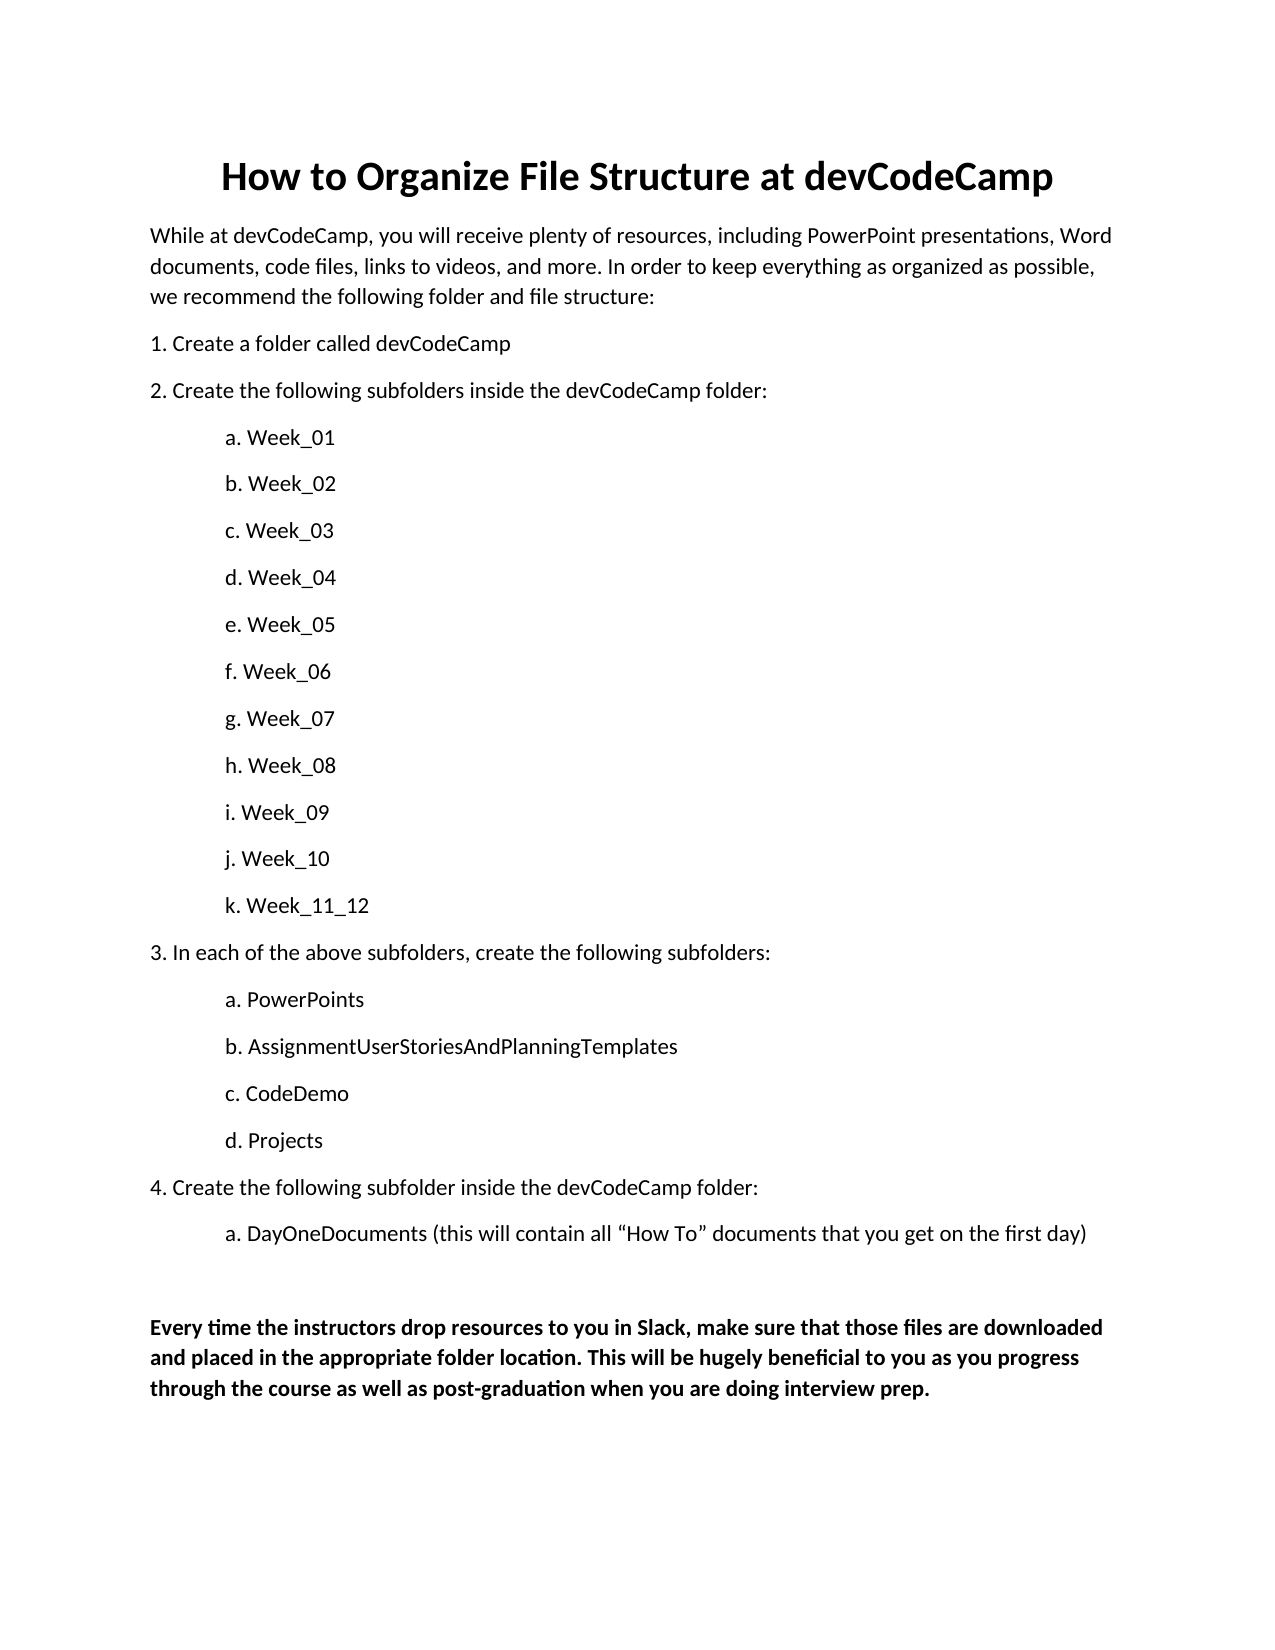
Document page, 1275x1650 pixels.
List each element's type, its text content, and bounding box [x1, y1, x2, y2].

text While at devCodeCamp, you will receive plenty of resources, including PowerPoint presentations, Word documents, code files, links to videos, and more. In order to keep everything as organized as possible, we recommend the following folder and file structure: [150, 222, 1125, 310]
text a. Week_01 [150, 423, 1125, 451]
text 4. Create the following subfolder inside the devCodeCamp folder: [150, 1173, 1125, 1201]
text h. Week_08 [150, 751, 1125, 779]
text How to Organize File Structure at devCodeCamp [150, 150, 1125, 201]
text b. AssignmentUserStoriesAndPlanningTemplates [150, 1032, 1125, 1060]
text 2. Create the following subfolders inside the devCodeCamp folder: [150, 376, 1125, 404]
text d. Projects [150, 1126, 1125, 1154]
text 1. Create a folder called devCodeCamp [150, 329, 1125, 357]
text d. Week_04 [150, 563, 1125, 591]
text e. Week_05 [150, 610, 1125, 638]
text k. Week_11_12 [150, 891, 1125, 919]
text c. Week_03 [150, 516, 1125, 544]
text c. CodeDemo [150, 1079, 1125, 1107]
text g. Week_07 [150, 704, 1125, 732]
text f. Week_06 [150, 657, 1125, 685]
text i. Week_09 [150, 798, 1125, 826]
text 3. In each of the above subfolders, create the following subfolders: [150, 938, 1125, 966]
text j. Week_10 [150, 844, 1125, 872]
text a. DayOneDocuments (this will contain all “How To” documents that you get on the first day) [150, 1219, 1125, 1247]
text Every time the instructors drop resources to you in Slack, make sure that those files are downloaded and placed in the appropriate folder location. This will be hugely beneficial to you as you progress through the course as well as post-graduation when you are doing interview prep. [150, 1313, 1125, 1402]
text b. Week_02 [150, 469, 1125, 497]
text a. PowerPoints [150, 985, 1125, 1013]
